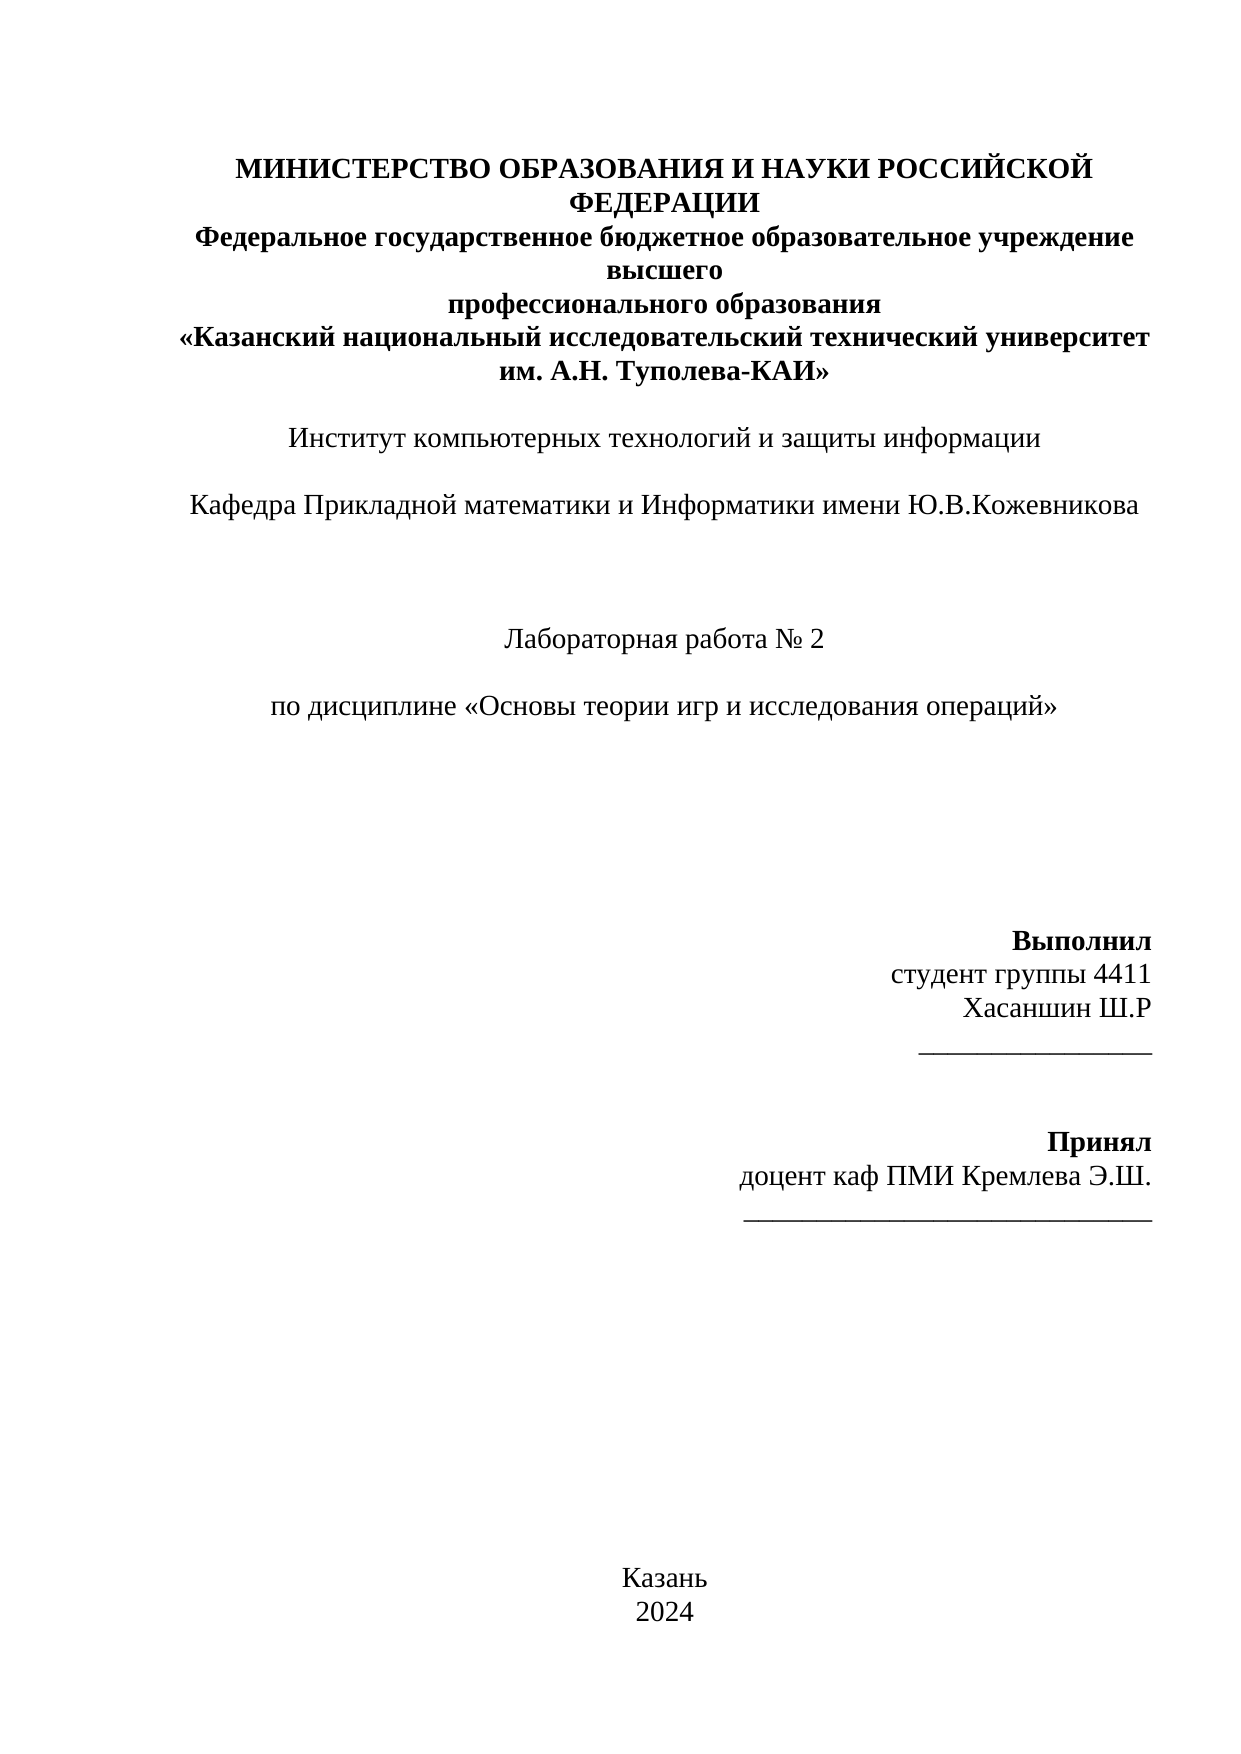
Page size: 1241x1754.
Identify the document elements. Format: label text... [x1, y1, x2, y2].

text ____________________________ [177, 1191, 1152, 1225]
text МИНИСТЕРСТВО ОБРАЗОВАНИЯ И НАУКИ РОССИЙСКОЙ ФЕДЕРАЦИИ [177, 152, 1152, 219]
text Лабораторная работа № 2 [177, 621, 1152, 655]
text студент группы 4411 [177, 957, 1152, 990]
text профессионального образования [177, 286, 1152, 319]
text Кафедра Прикладной математики и Информатики имени Ю.В.Кожевникова [177, 487, 1152, 521]
text 2024 [177, 1594, 1152, 1627]
text Институт компьютерных технологий и защиты информации [177, 420, 1152, 453]
text Хасаншин Ш.Р [177, 990, 1152, 1024]
text ________________ [177, 1024, 1152, 1057]
text Выполнил [177, 923, 1152, 957]
text Казань [177, 1560, 1152, 1594]
text доцент каф ПМИ Кремлева Э.Ш. [177, 1158, 1152, 1191]
text «Казанский национальный исследовательский технический университет [177, 319, 1152, 353]
text Федеральное государственное бюджетное образовательное учреждение высшего [177, 219, 1152, 286]
text по дисциплине «Основы теории игр и исследования операций» [177, 688, 1152, 722]
text Принял [177, 1124, 1152, 1158]
text им. А.Н. Туполева-КАИ» [177, 353, 1152, 386]
